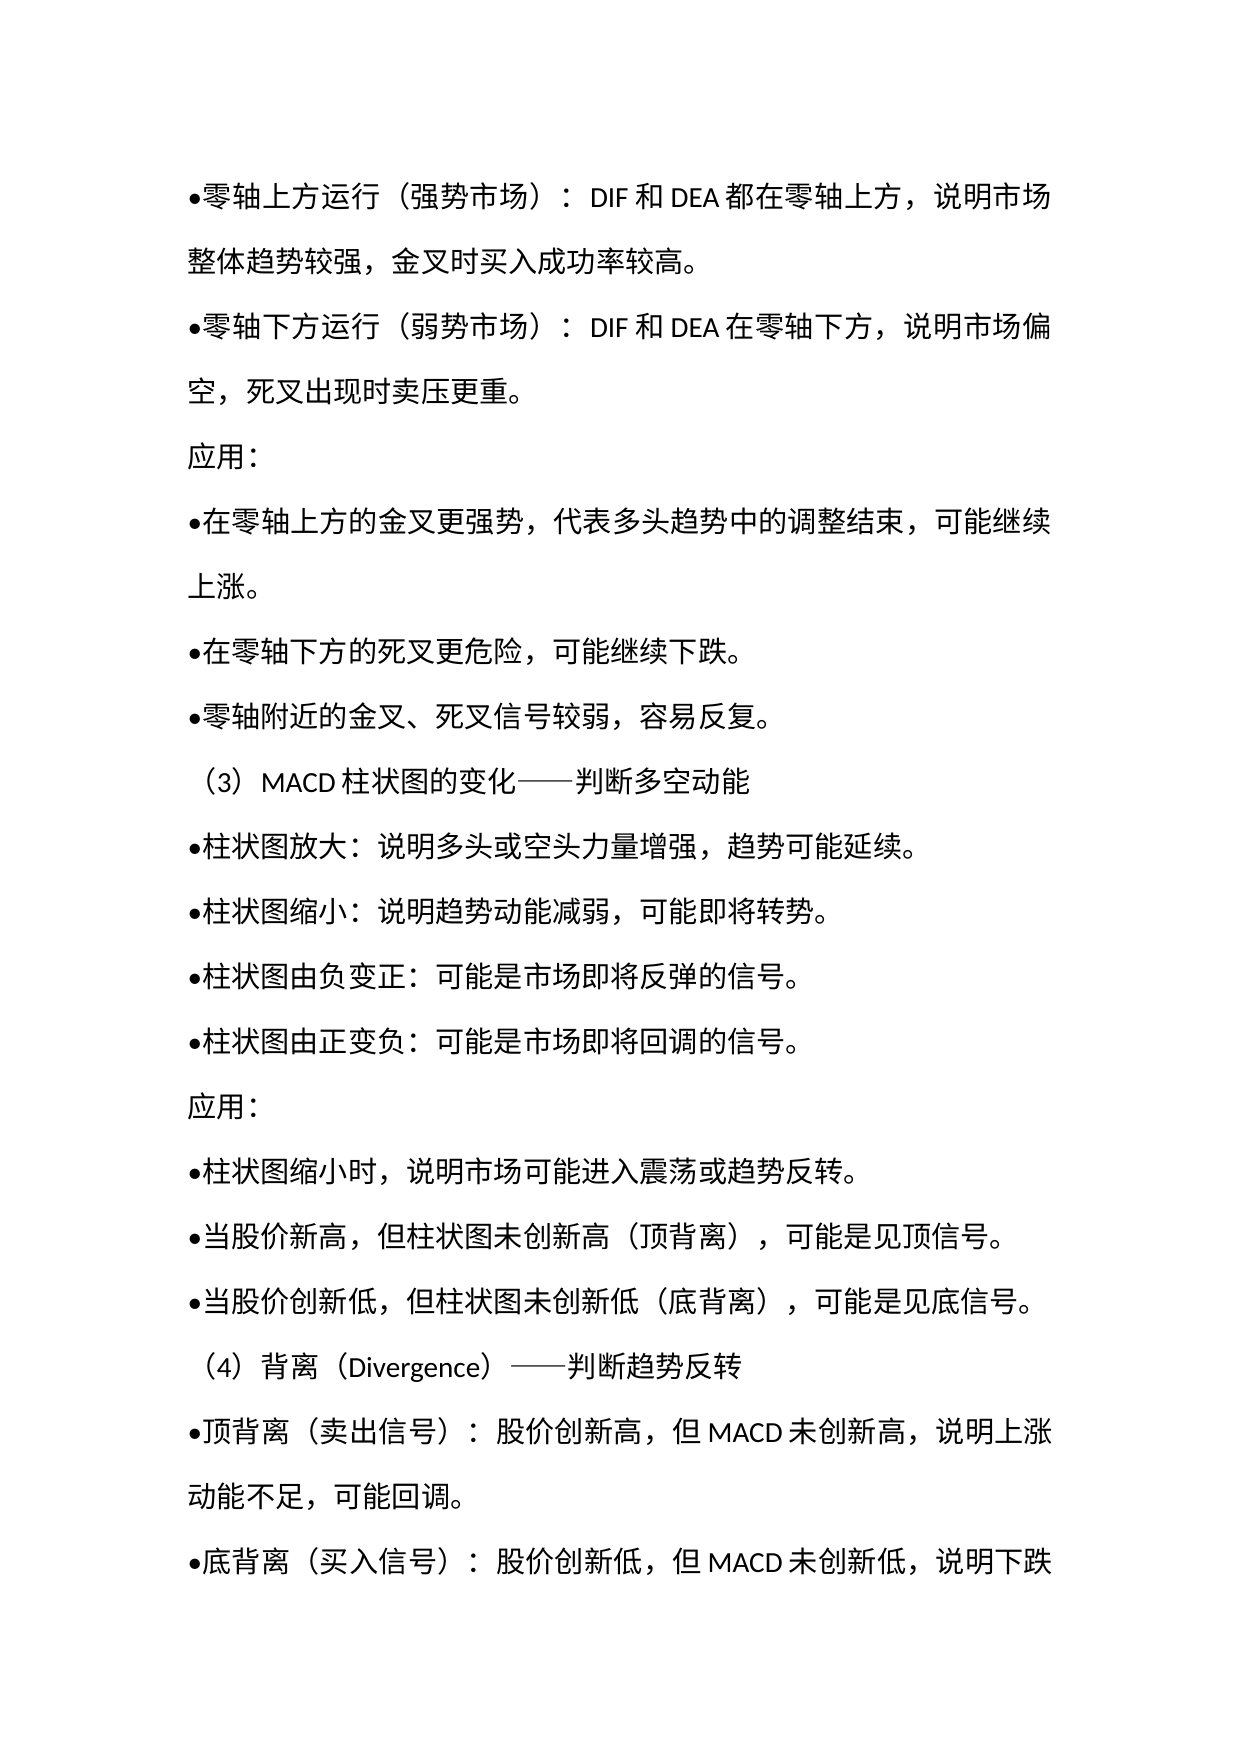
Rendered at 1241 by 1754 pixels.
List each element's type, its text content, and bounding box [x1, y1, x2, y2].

text （4）背离（Divergence）——判断趋势反转 [187, 1332, 1053, 1397]
text （3）MACD柱状图的变化——判断多空动能 [187, 747, 1053, 812]
text •顶背离（卖出信号）：股价创新高，但MACD未创新高，说明上涨动能不足，可能回调。 [187, 1397, 1053, 1527]
text •当股价新高，但柱状图未创新高（顶背离），可能是见顶信号。 [187, 1202, 1053, 1267]
text •在零轴下方的死叉更危险，可能继续下跌。 [187, 617, 1053, 682]
text •零轴下方运行（弱势市场）：DIF和DEA在零轴下方，说明市场偏空，死叉出现时卖压更重。 [187, 292, 1053, 422]
text •在零轴上方的金叉更强势，代表多头趋势中的调整结束，可能继续上涨。 [187, 487, 1053, 617]
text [187, 1527, 1053, 1592]
text •柱状图缩小时，说明市场可能进入震荡或趋势反转。 [187, 1137, 1053, 1202]
text •当股价创新低，但柱状图未创新低（底背离），可能是见底信号。 [187, 1267, 1053, 1332]
text •柱状图由正变负：可能是市场即将回调的信号。 [187, 1007, 1053, 1072]
text •零轴附近的金叉、死叉信号较弱，容易反复。 [187, 682, 1053, 747]
text •柱状图放大：说明多头或空头力量增强，趋势可能延续。 [187, 812, 1053, 877]
text •零轴上方运行（强势市场）：DIF和DEA都在零轴上方，说明市场整体趋势较强，金叉时买入成功率较高。 [187, 162, 1053, 292]
text 应用： [187, 422, 1053, 487]
text 应用： [187, 1072, 1053, 1137]
text •柱状图缩小：说明趋势动能减弱，可能即将转势。 [187, 877, 1053, 942]
text •柱状图由负变正：可能是市场即将反弹的信号。 [187, 942, 1053, 1007]
